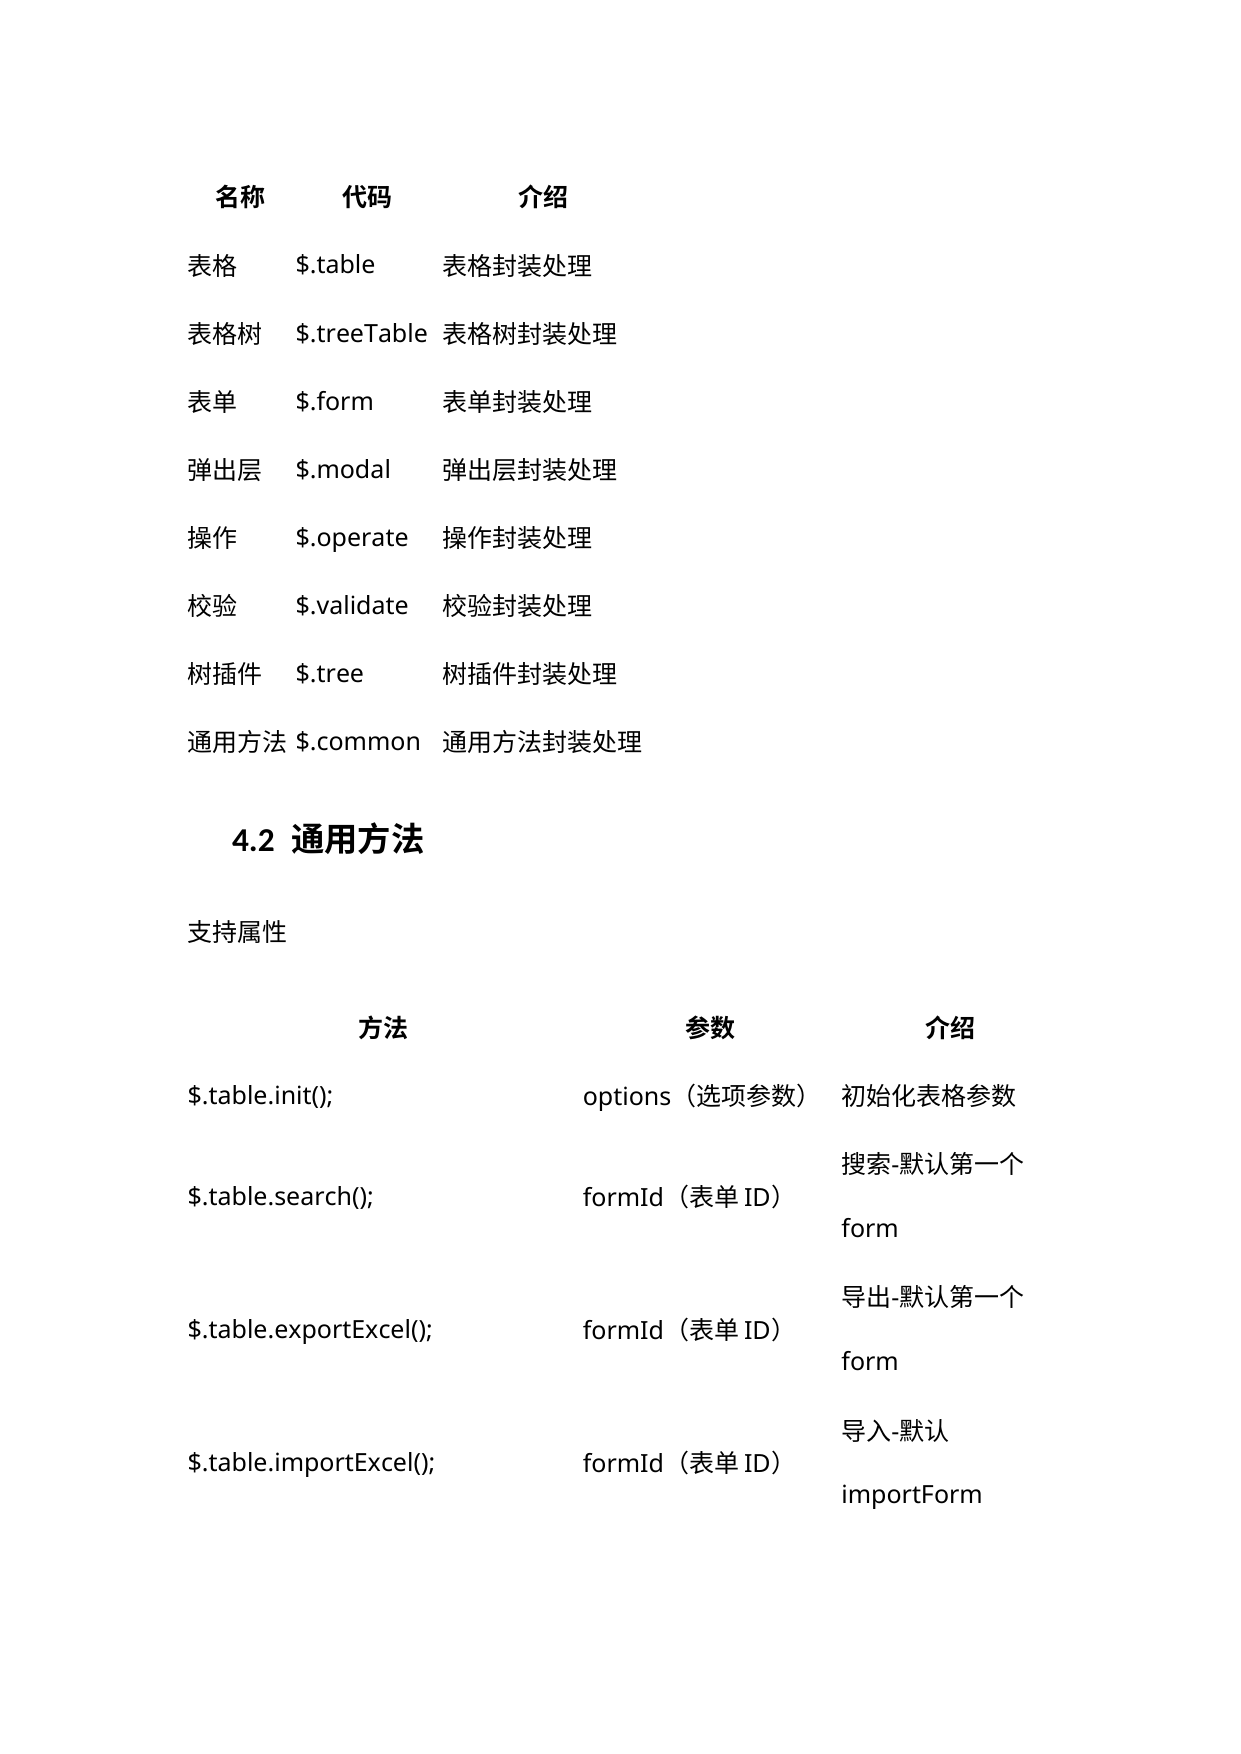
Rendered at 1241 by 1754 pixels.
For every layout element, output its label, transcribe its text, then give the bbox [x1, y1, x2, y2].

table_cell formId（表单ID） [581, 1262, 839, 1395]
table_cell $.table.importExcel(); [186, 1395, 581, 1528]
table_cell 通用方法封装处理 [441, 707, 645, 775]
table_cell $.treeTable [294, 298, 441, 366]
table_cell 导出-默认第一个form [840, 1262, 1061, 1395]
table_cell formId（表单ID） [581, 1395, 839, 1528]
table_header 介绍 [840, 993, 1061, 1061]
table_header 代码 [294, 162, 441, 230]
table_cell 操作封装处理 [441, 503, 645, 571]
text 支持属性 [187, 898, 1053, 963]
table_cell 表格封装处理 [441, 230, 645, 298]
table_cell 表格树 [186, 298, 294, 366]
table_cell $.validate [294, 571, 441, 639]
table_cell formId（表单ID） [581, 1129, 839, 1262]
table_cell 表单 [186, 366, 294, 434]
table_cell 校验封装处理 [441, 571, 645, 639]
table_header 介绍 [441, 162, 645, 230]
table_cell 树插件封装处理 [441, 639, 645, 707]
table_cell $.tree [294, 639, 441, 707]
table_header 名称 [186, 162, 294, 230]
table_cell options（选项参数） [581, 1061, 839, 1129]
table_cell 通用方法 [186, 707, 294, 775]
table_cell $.common [294, 707, 441, 775]
table_cell $.table.search(); [186, 1129, 581, 1262]
table_cell 操作 [186, 503, 294, 571]
table_cell $.modal [294, 435, 441, 503]
table_header 参数 [581, 993, 839, 1061]
table_cell $.operate [294, 503, 441, 571]
table_cell 搜索-默认第一个form [840, 1129, 1061, 1262]
table_header 方法 [186, 993, 581, 1061]
table_cell $.table.exportExcel(); [186, 1262, 581, 1395]
subtitle 通用方法 [232, 804, 1053, 869]
table_cell 表格 [186, 230, 294, 298]
table_cell $.form [294, 366, 441, 434]
table_cell $.table.init(); [186, 1061, 581, 1129]
table_cell $.table [294, 230, 441, 298]
table_cell 树插件 [186, 639, 294, 707]
table_cell 表单封装处理 [441, 366, 645, 434]
table_cell 表格树封装处理 [441, 298, 645, 366]
table_cell 导入-默认importForm [840, 1395, 1061, 1528]
table_cell 初始化表格参数 [840, 1061, 1061, 1129]
table_cell 校验 [186, 571, 294, 639]
table_cell 弹出层封装处理 [441, 435, 645, 503]
table_cell 弹出层 [186, 435, 294, 503]
